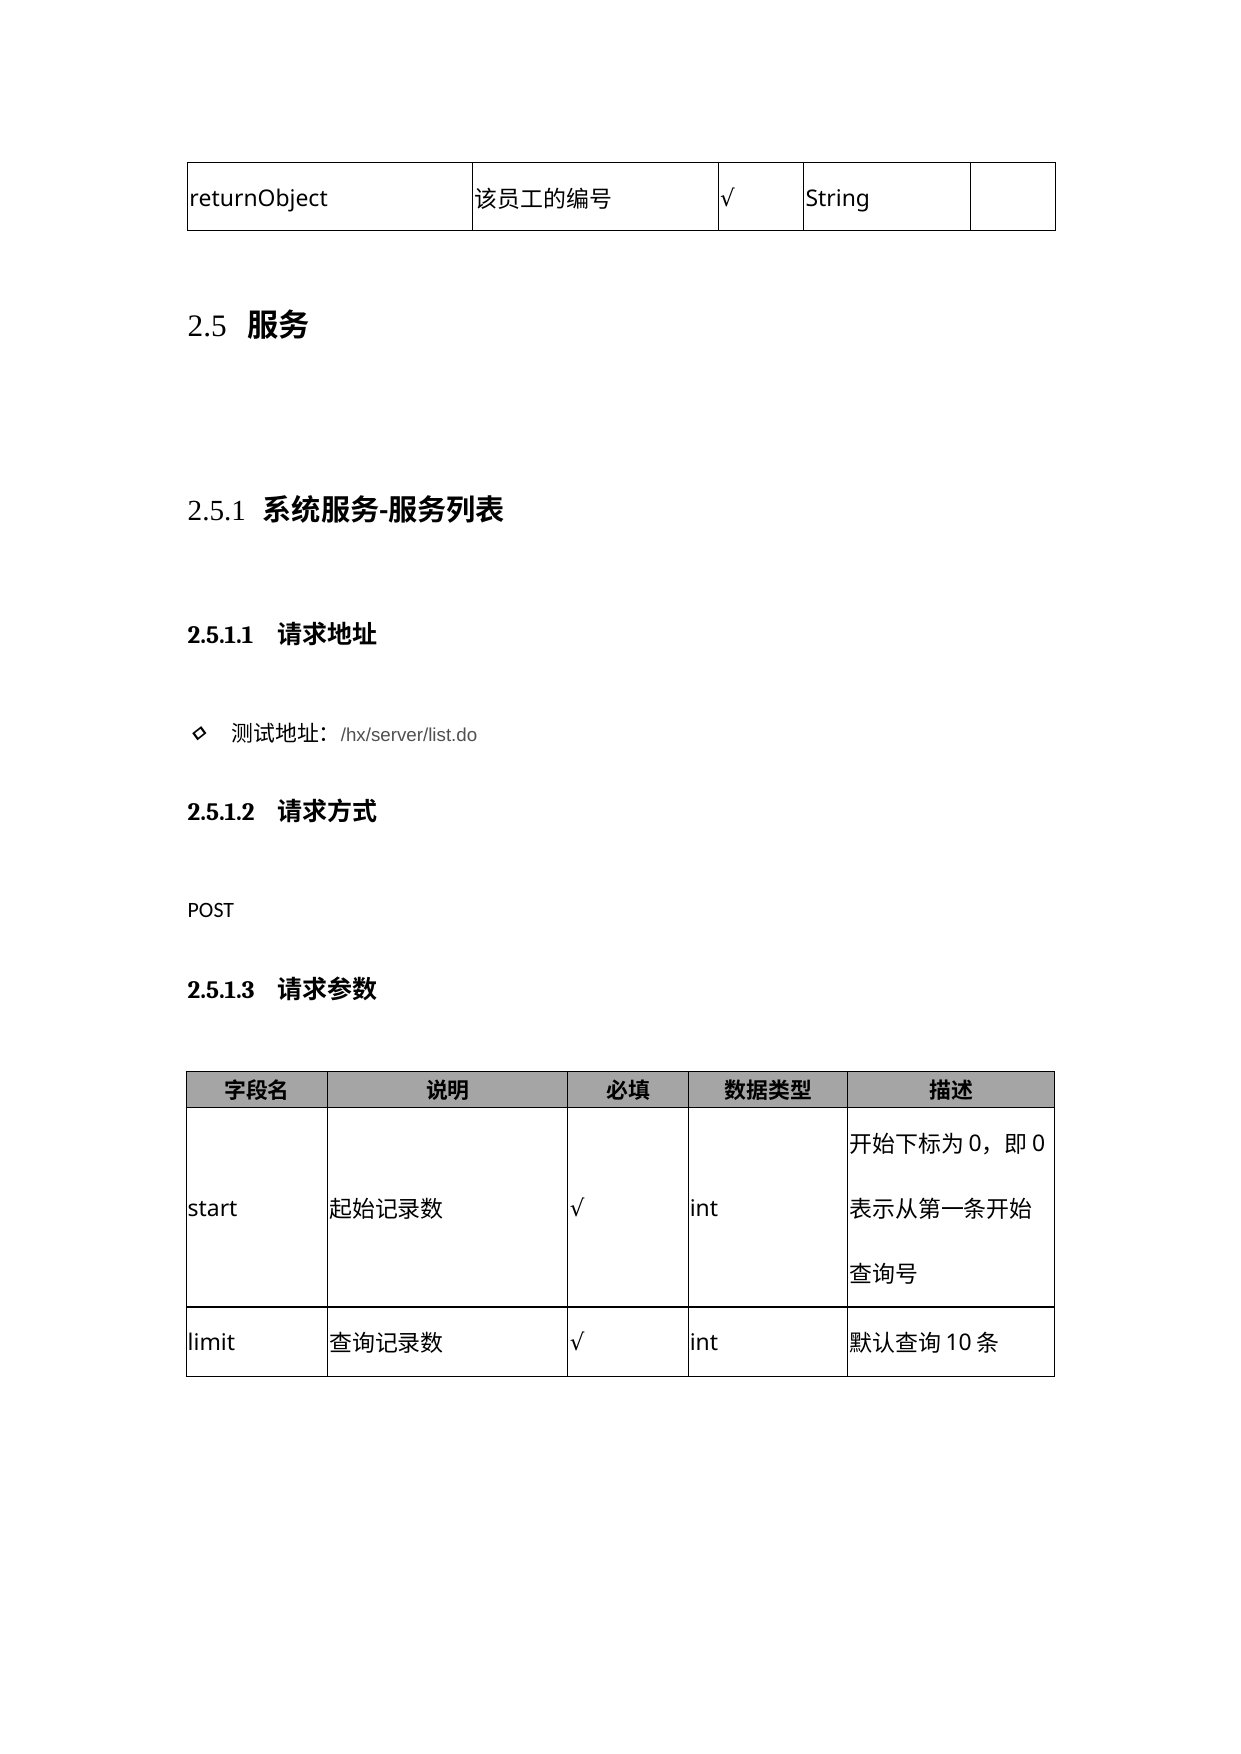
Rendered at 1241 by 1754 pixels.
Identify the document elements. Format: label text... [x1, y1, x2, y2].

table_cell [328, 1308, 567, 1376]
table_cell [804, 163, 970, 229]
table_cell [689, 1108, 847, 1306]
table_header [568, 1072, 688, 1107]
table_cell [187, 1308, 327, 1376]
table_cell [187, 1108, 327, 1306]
text POST [187, 893, 1053, 926]
list 测试地址：/hx/server/list.do [187, 716, 1053, 748]
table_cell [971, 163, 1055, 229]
subtitle 服务 [187, 290, 1053, 355]
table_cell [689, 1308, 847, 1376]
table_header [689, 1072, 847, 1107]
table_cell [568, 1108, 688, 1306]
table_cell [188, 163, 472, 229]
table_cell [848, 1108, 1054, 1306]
subtitle 请求参数 [187, 955, 1053, 1020]
subtitle 系统服务-服务列表 [187, 475, 1053, 540]
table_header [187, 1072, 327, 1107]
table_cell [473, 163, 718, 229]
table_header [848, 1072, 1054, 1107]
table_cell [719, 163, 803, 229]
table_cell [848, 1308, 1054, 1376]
subtitle 请求方式 [187, 777, 1053, 842]
subtitle 请求地址 [187, 600, 1053, 665]
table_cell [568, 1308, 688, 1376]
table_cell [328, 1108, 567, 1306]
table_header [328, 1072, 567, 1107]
